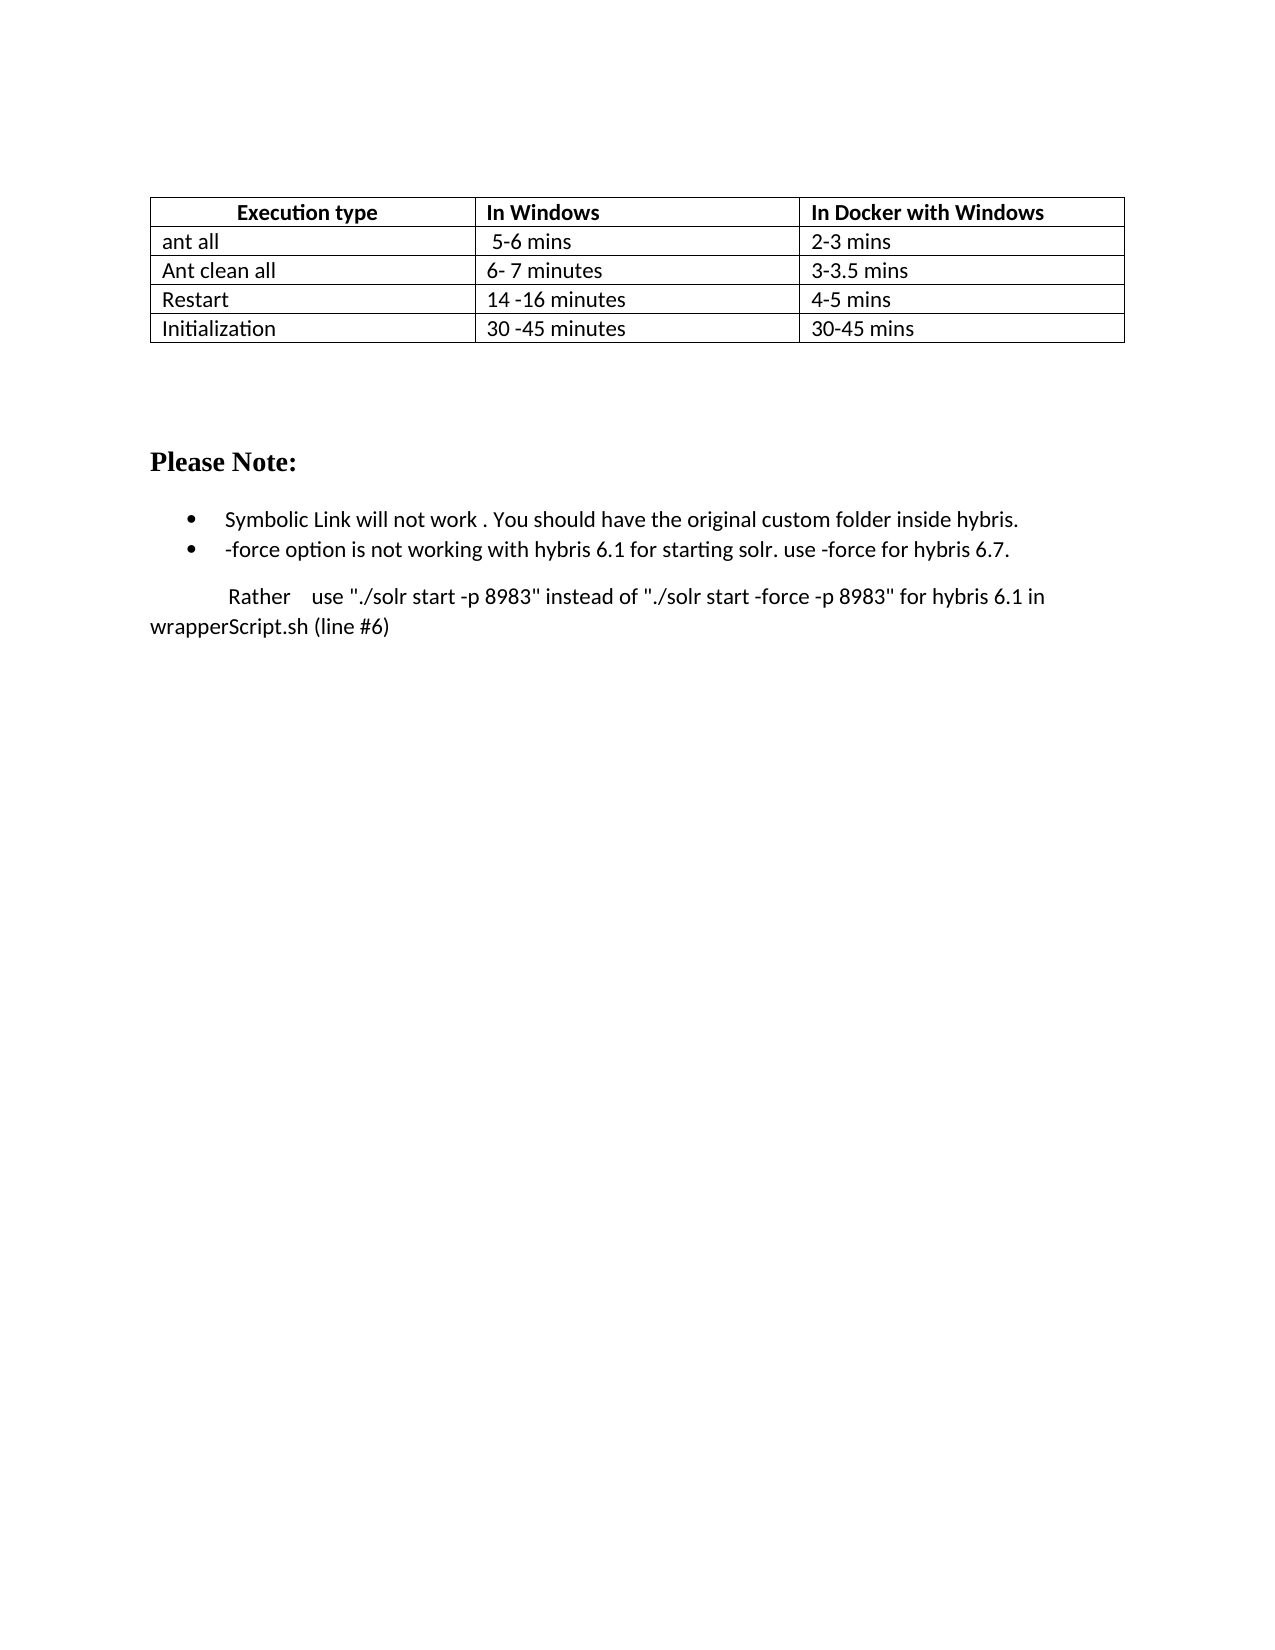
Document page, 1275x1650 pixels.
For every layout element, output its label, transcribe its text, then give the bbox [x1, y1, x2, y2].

table_header Execution type [151, 198, 475, 226]
table_cell 2-3 mins [800, 227, 1124, 255]
subtitle Symbolic Link will not work . You should have the original custom folder inside hybris. [187, 505, 1125, 533]
table_cell 5-6 mins [476, 227, 799, 255]
table_cell 3-3.5 mins [800, 256, 1124, 284]
table_cell 14 -16 minutes [476, 285, 799, 313]
text Rather use "./solr start -p 8983" instead of "./solr start -force -p 8983" for hybris 6.1 in wrapperScript.sh (line #6) [150, 582, 1125, 641]
table_cell 4-5 mins [800, 285, 1124, 313]
table_header In Docker with Windows [800, 198, 1124, 226]
table_cell Restart [151, 285, 475, 313]
table_header In Windows [476, 198, 799, 226]
table_cell 30 -45 minutes [476, 314, 799, 342]
table_cell 30-45 mins [800, 314, 1124, 342]
table_cell 6- 7 minutes [476, 256, 799, 284]
table_cell Ant clean all [151, 256, 475, 284]
list -force option is not working with hybris 6.1 for starting solr. use -force for hybris 6.7. [187, 535, 1125, 563]
table_cell Initialization [151, 314, 475, 342]
table_cell ant all [151, 227, 475, 255]
subtitle Please Note: [150, 445, 1125, 478]
